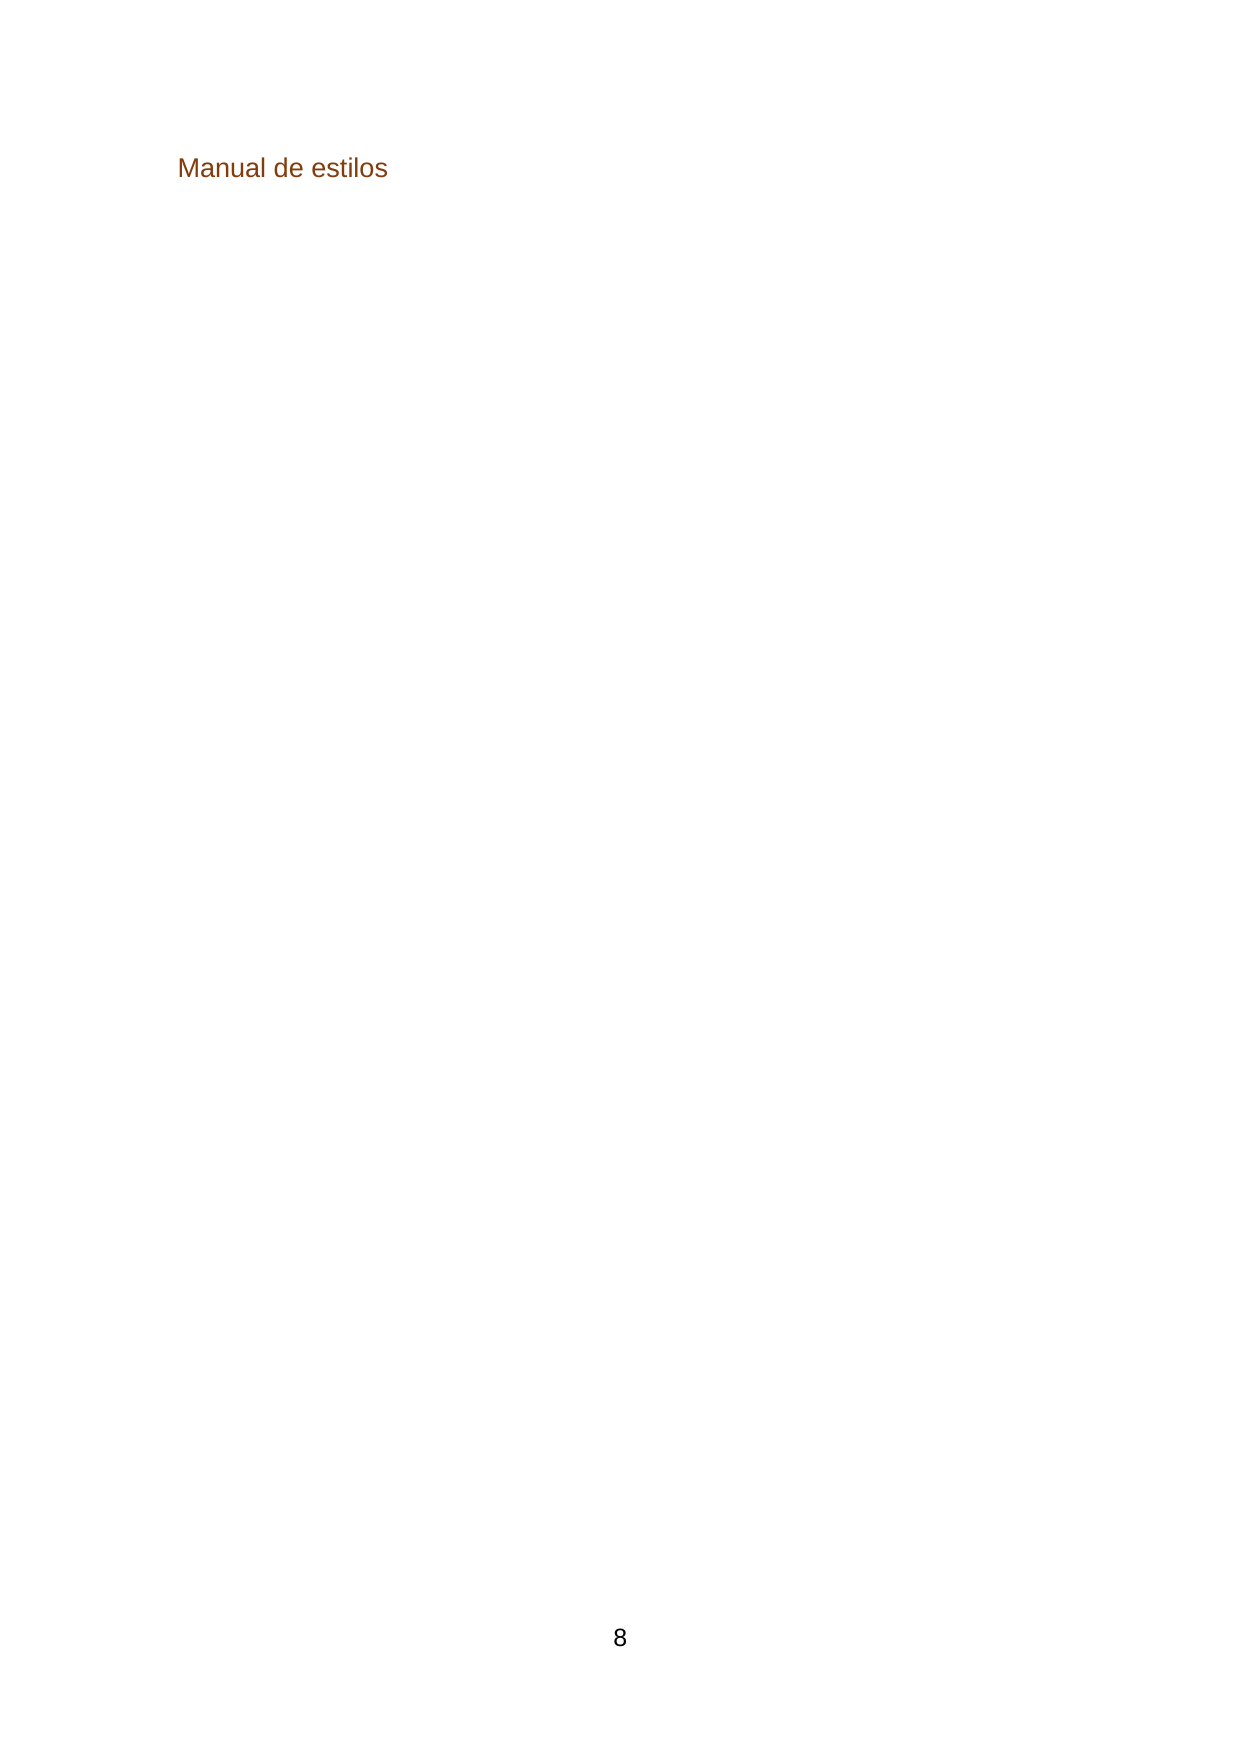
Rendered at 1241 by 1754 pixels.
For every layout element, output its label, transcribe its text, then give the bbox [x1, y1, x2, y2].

subtitle Manual de estilos [177, 152, 1063, 183]
